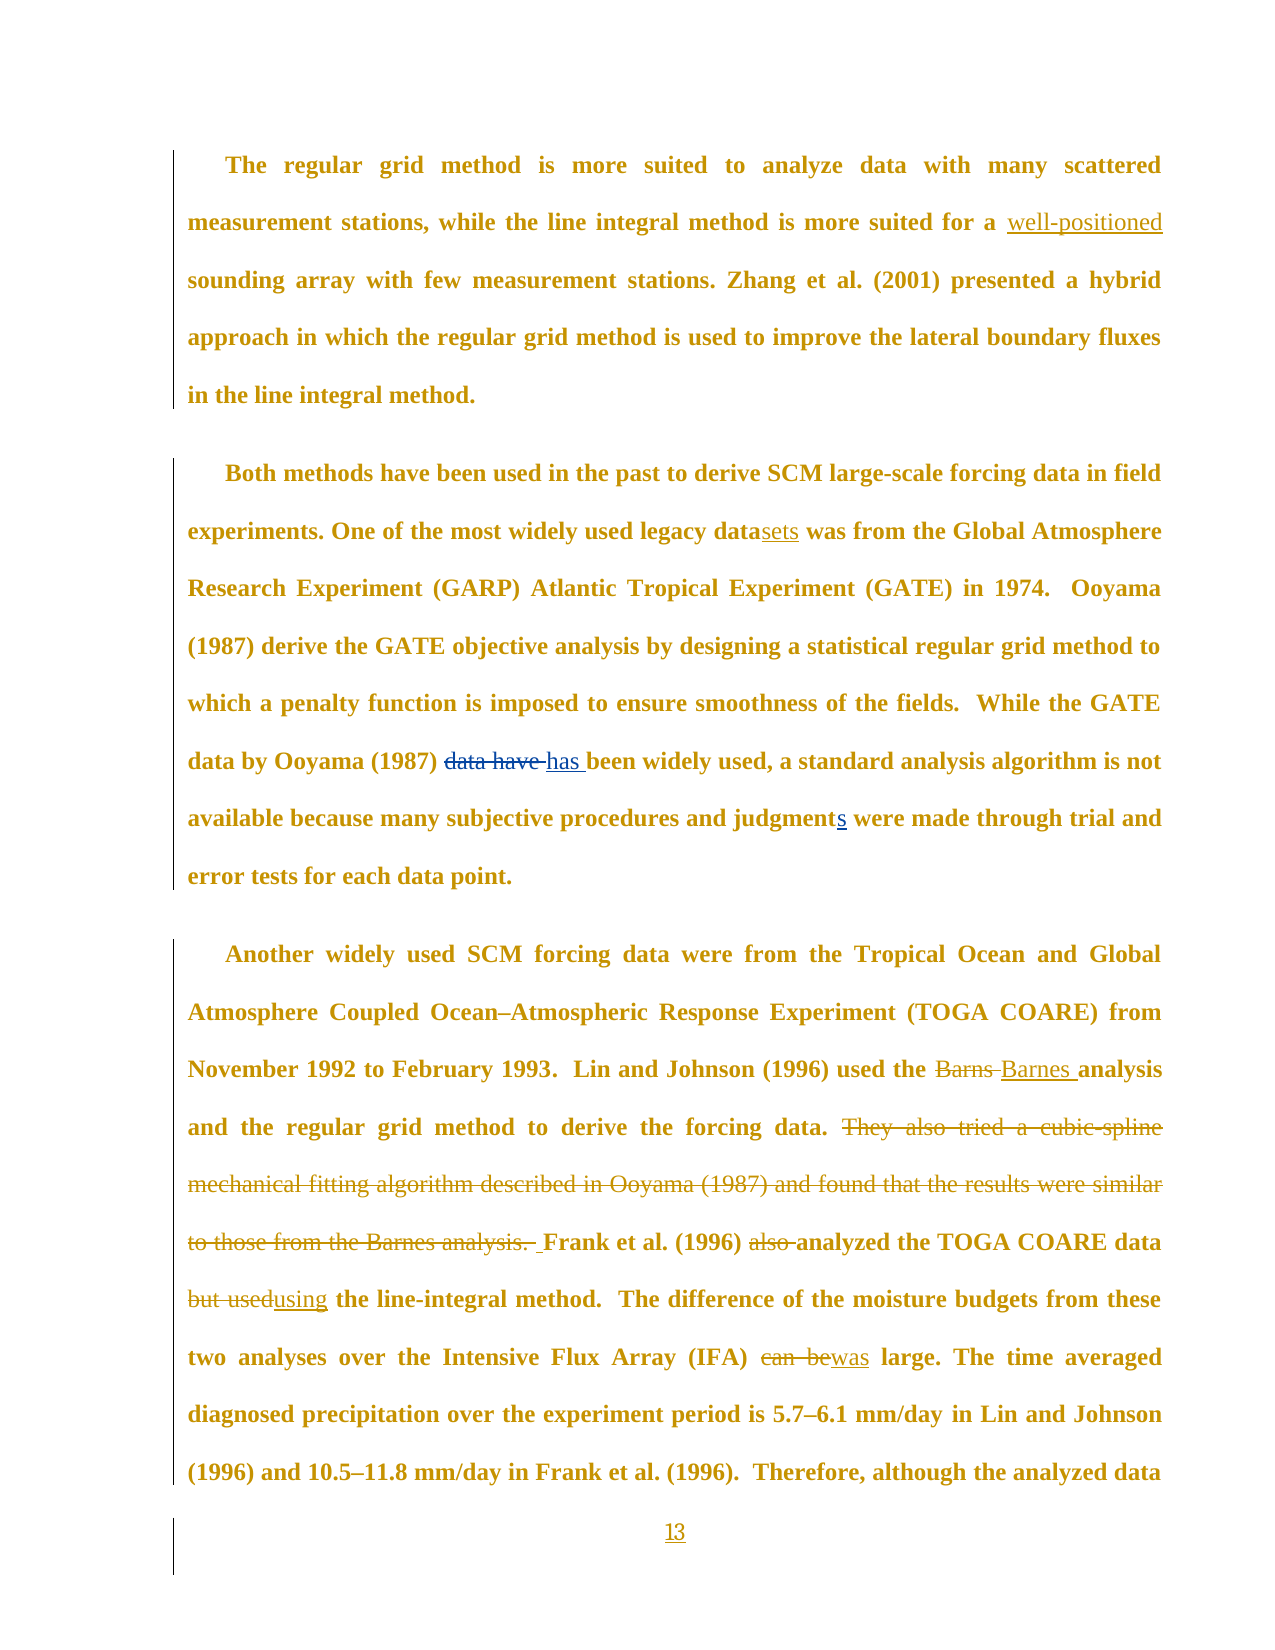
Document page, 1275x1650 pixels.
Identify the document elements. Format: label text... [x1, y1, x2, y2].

text The regular grid method is more suited to analyze data with many scattered measurement stations, while the line integral method is more suited for a sounding array with few measurement stations. Zhang et al. (2001) presented a hybrid approach in which the regular grid method is used to improve the lateral boundary fluxes in the line integral method. [187, 150, 1162, 409]
text Both methods have been used in the past to derive SCM large-scale forcing data in field experiments. One of the most widely used legacy data was from the Global Atmosphere Research Experiment (GARP) Atlantic Tropical Experiment (GATE) in 1974. Ooyama (1987) derive the GATE objective analysis by designing a statistical regular grid method to which a penalty function is imposed to ensure smoothness of the fields. While the GATE data by Ooyama (1987) been widely used, a standard analysis algorithm is not available because many subjective procedures and judgment were made through trial and error tests for each data point. [187, 458, 1162, 889]
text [187, 1186, 1162, 1485]
